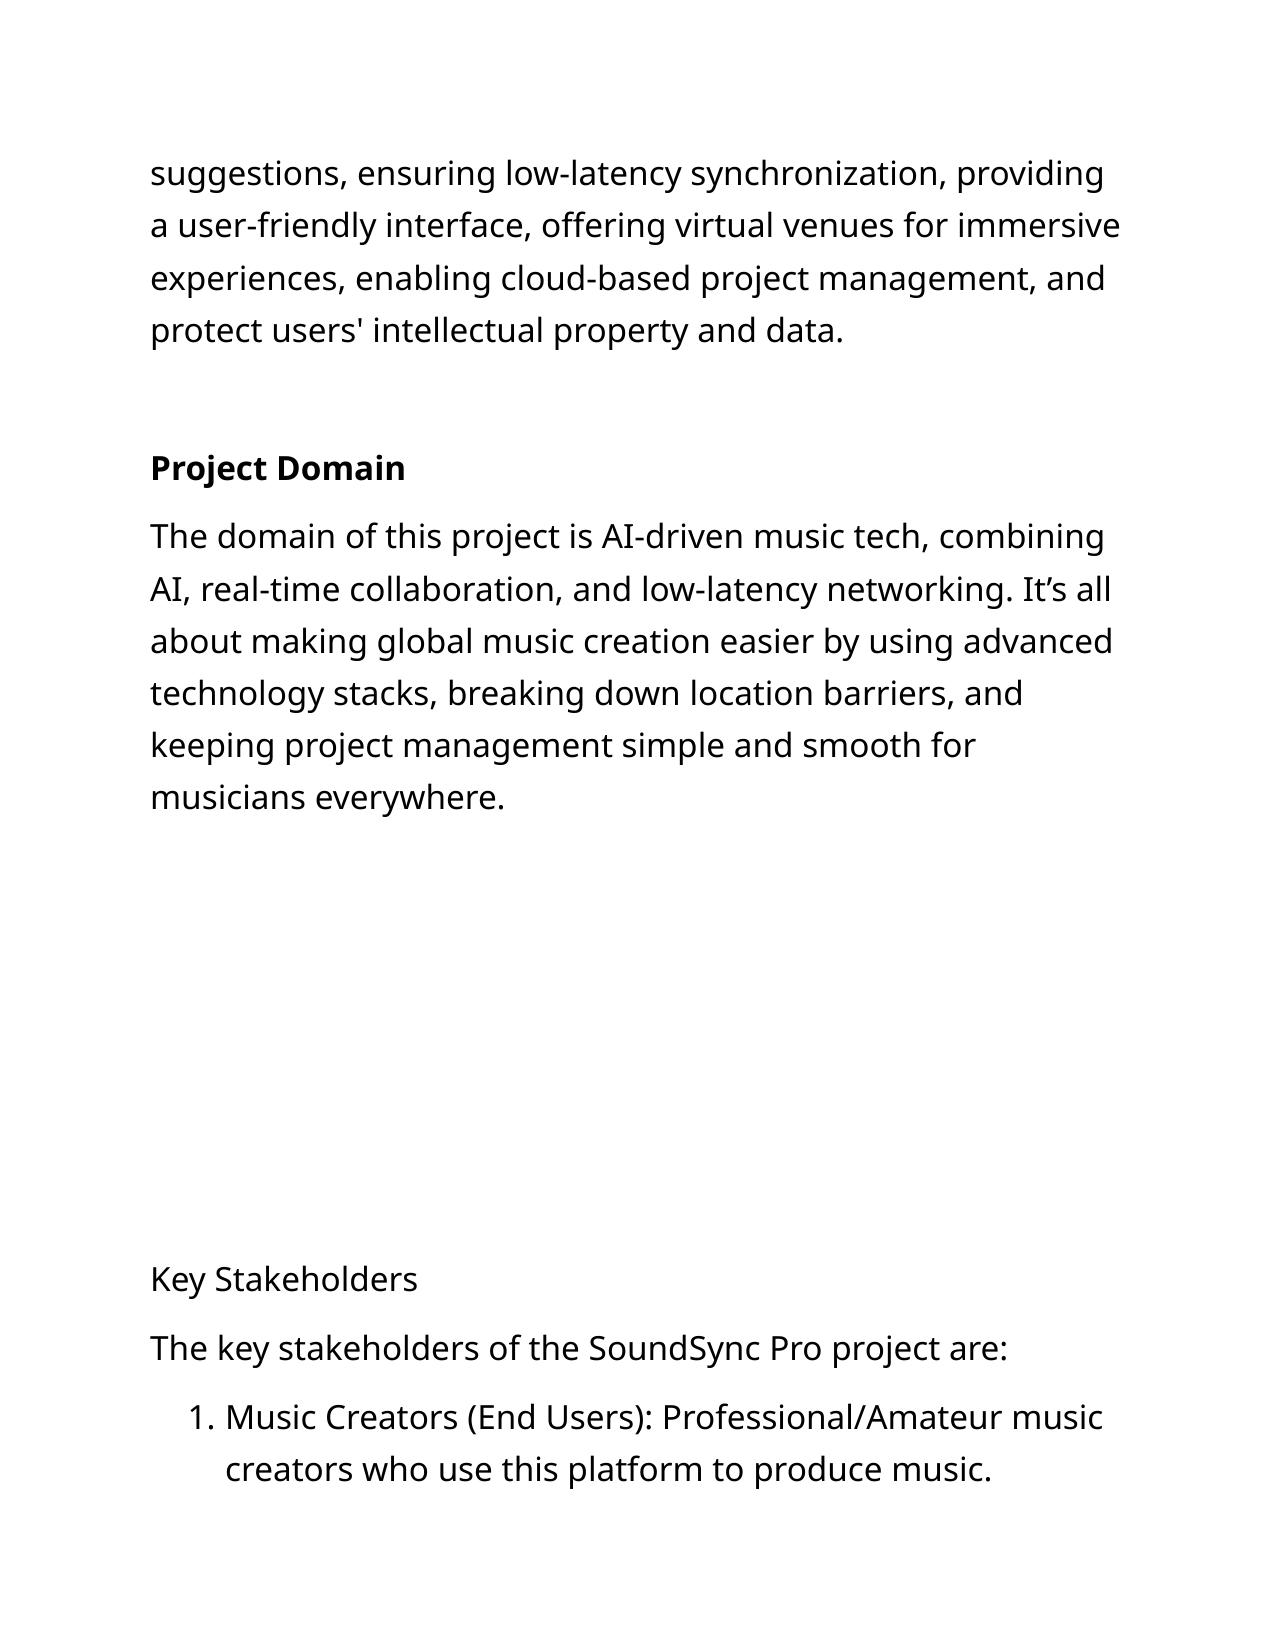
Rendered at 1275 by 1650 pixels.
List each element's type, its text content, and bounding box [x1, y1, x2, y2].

text Key Stakeholders [150, 1256, 1125, 1301]
text Project Domain [150, 444, 1125, 490]
list Music Creators (End Users): Professional/Amateur music creators who use this platform to produce music. [187, 1394, 1125, 1491]
text The domain of this project is AI-driven music tech, combining AI, real-time collaboration, and low-latency networking. It’s all about making global music creation easier by using advanced technology stacks, breaking down location barriers, and keeping project management simple and smooth for musicians everywhere. [150, 513, 1125, 819]
text The key stakeholders of the SoundSync Pro project are: [150, 1325, 1125, 1370]
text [150, 150, 1125, 352]
